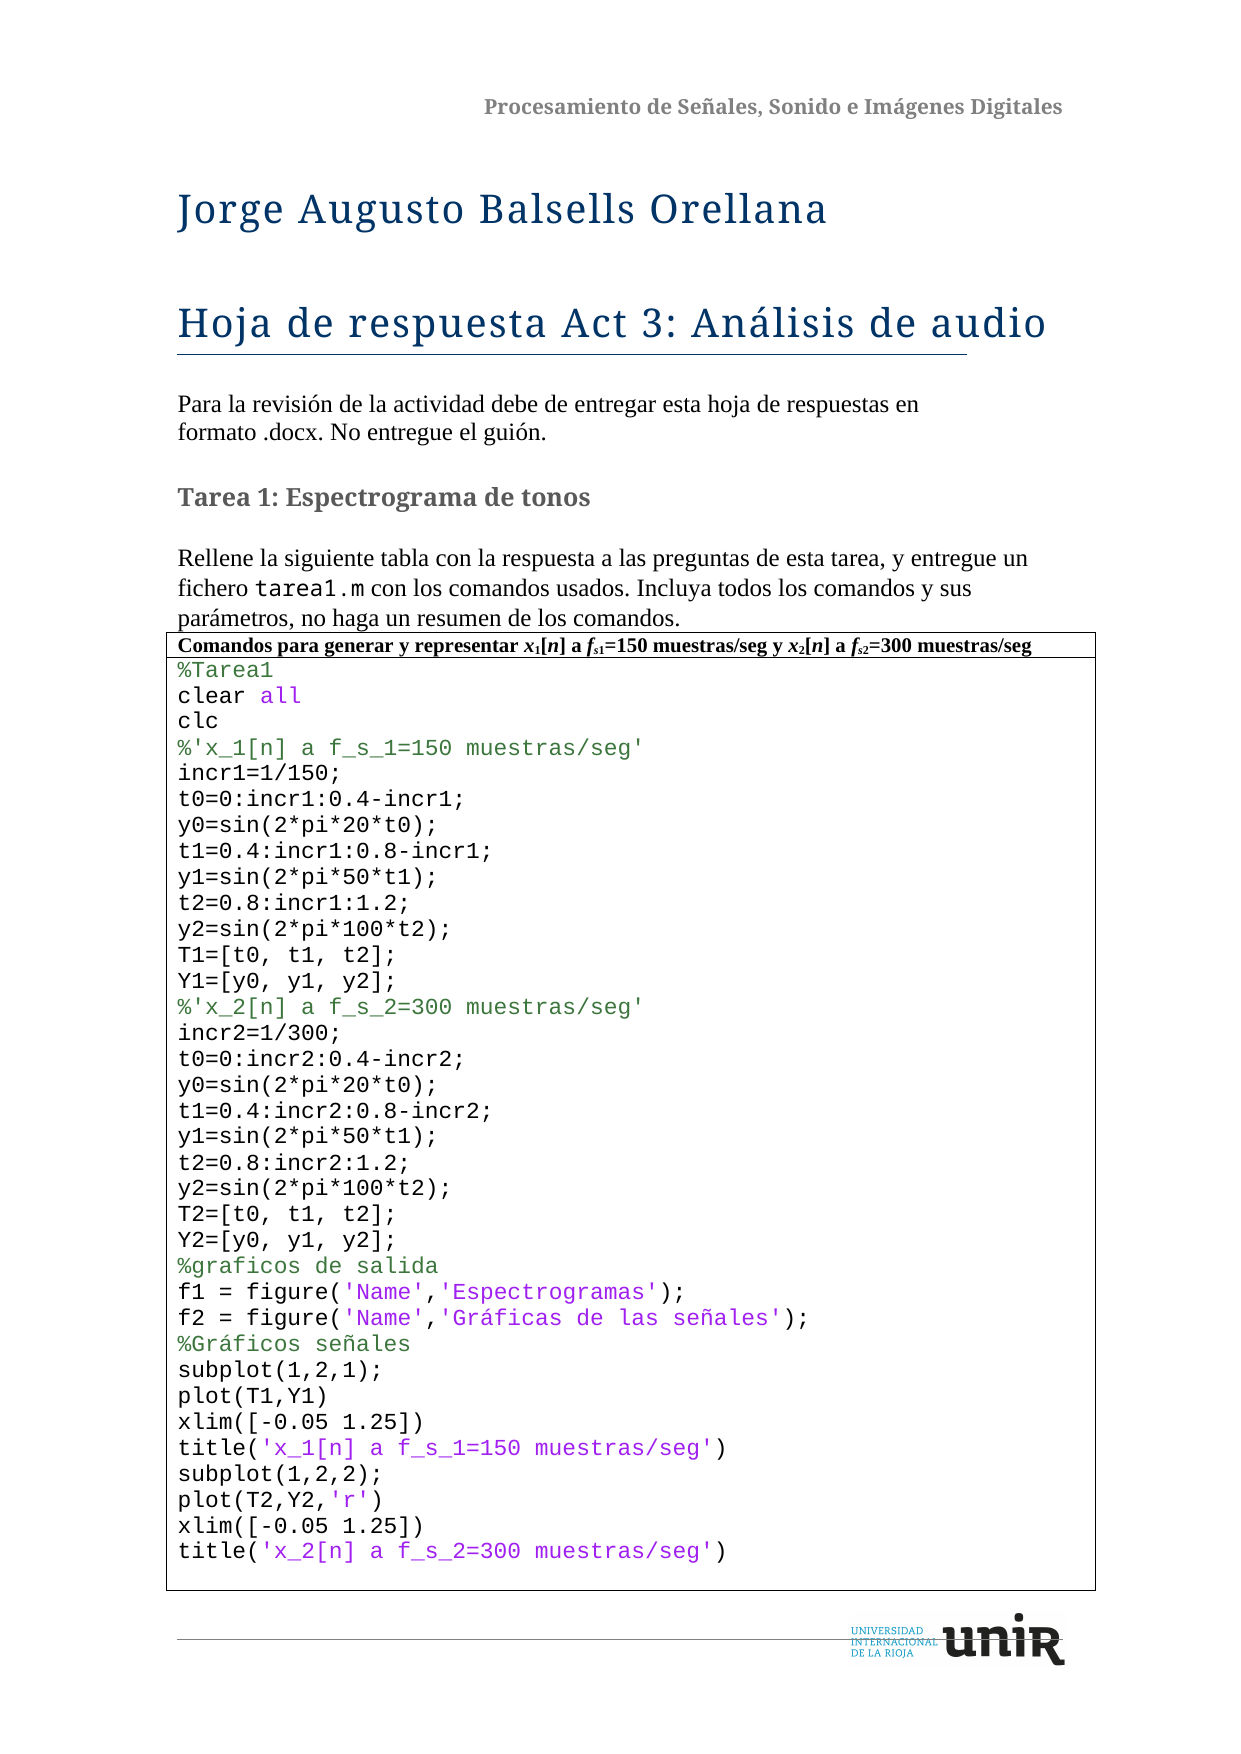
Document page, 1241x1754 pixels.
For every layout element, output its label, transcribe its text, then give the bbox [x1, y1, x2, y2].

picture [848, 1610, 1066, 1668]
subtitle Tarea 1: Espectrograma de tonos [177, 479, 1063, 514]
title Hoja de respuesta Act 3: Análisis de audio [177, 295, 1063, 349]
title Jorge Augusto Balsells Orellana [177, 181, 1063, 235]
table_header Comandos para generar y representar x1[n] a fs1=150 muestras/seg y x2[n] a fs2=300 muestras/seg [167, 633, 1095, 657]
text Para la revisión de la actividad debe de entregar esta hoja de respuestas en formato .docx. No entregue el guión. [177, 389, 1063, 446]
text Rellene la siguiente tabla con la respuesta a las preguntas de esta tarea, y entregue un fichero tarea1.m con los comandos usados. Incluya todos los comandos y sus parámetros, no haga un resumen de los comandos. [177, 543, 1063, 632]
